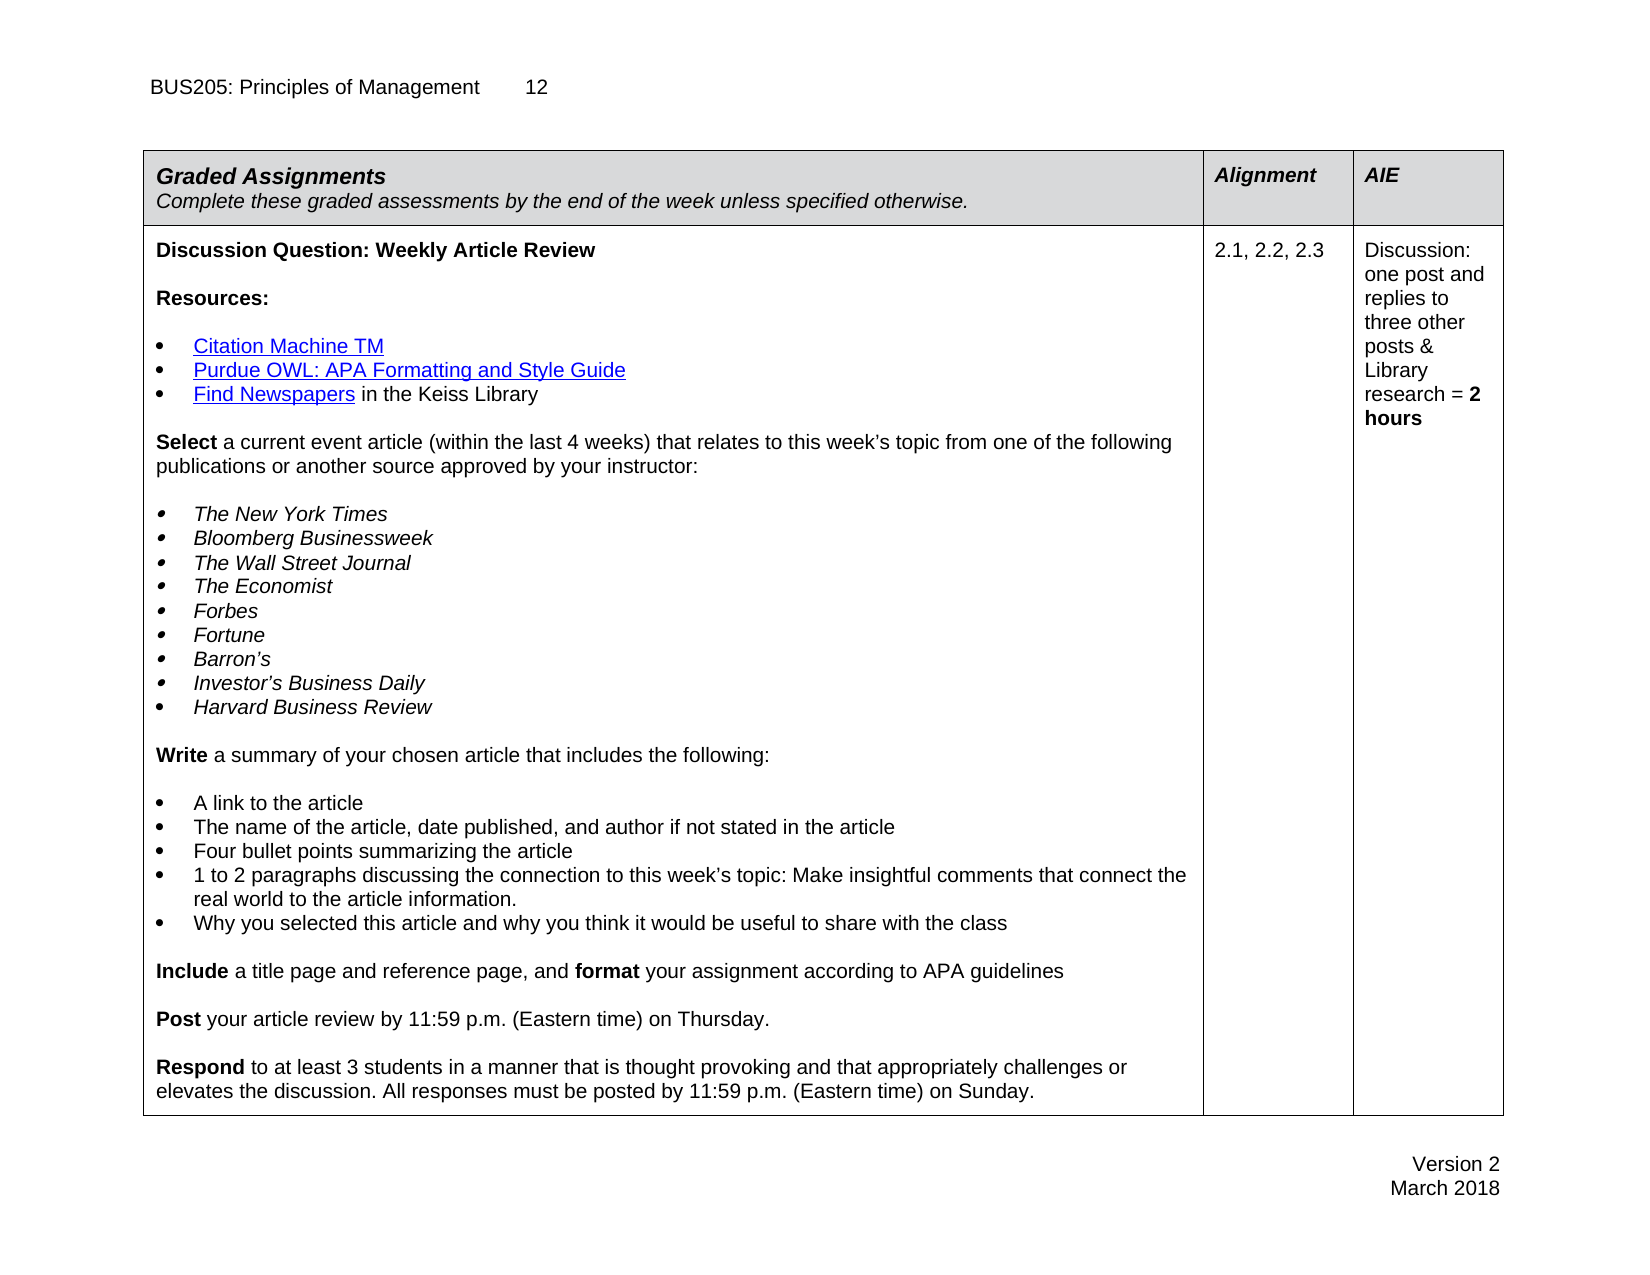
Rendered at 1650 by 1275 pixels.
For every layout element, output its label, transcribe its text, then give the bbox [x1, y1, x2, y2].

table_cell Alignment [1204, 151, 1353, 225]
table_cell AIE [1354, 151, 1503, 225]
table_cell 2.1, 2.2, 2.3 [1204, 226, 1353, 1114]
table_cell Discussion Question: Weekly Article Review Resources: Citation Machine TM Purdue OWL: APA Formatting and Style Guide Find Newspapers in the Keiss Library Select a current event article (within the last 4 weeks) that relates to this week’s topic from one of the following publications or another source approved by your instructor: The New York Times Bloomberg Businessweek The Wall Street Journal The Economist Forbes Fortune Barron’s Investor’s Business Daily Harvard Business Review Write a summary of your chosen article that includes the following: A link to the article The name of the article, date published, and author if not stated in the article Four bullet points summarizing the article 1 to 2 paragraphs discussing the connection to this week’s topic: Make insightful comments that connect the real world to the article information. Why you selected this article and why you think it would be useful to share with the class Include a title page and reference page, and format your assignment according to APA guidelines Post your article review by 11:59 p.m. (Eastern time) on Thursday. Respond to at least 3 students in a manner that is thought provoking and that appropriately challenges or elevates the discussion. All responses must be posted by 11:59 p.m. (Eastern time) on Sunday. [144, 226, 1203, 1114]
table_cell Discussion: one post and replies to three other posts & Library research = 2 hours [1354, 226, 1503, 1114]
table_cell Graded Assignments Complete these graded assessments by the end of the week unless specified otherwise. [144, 151, 1203, 225]
